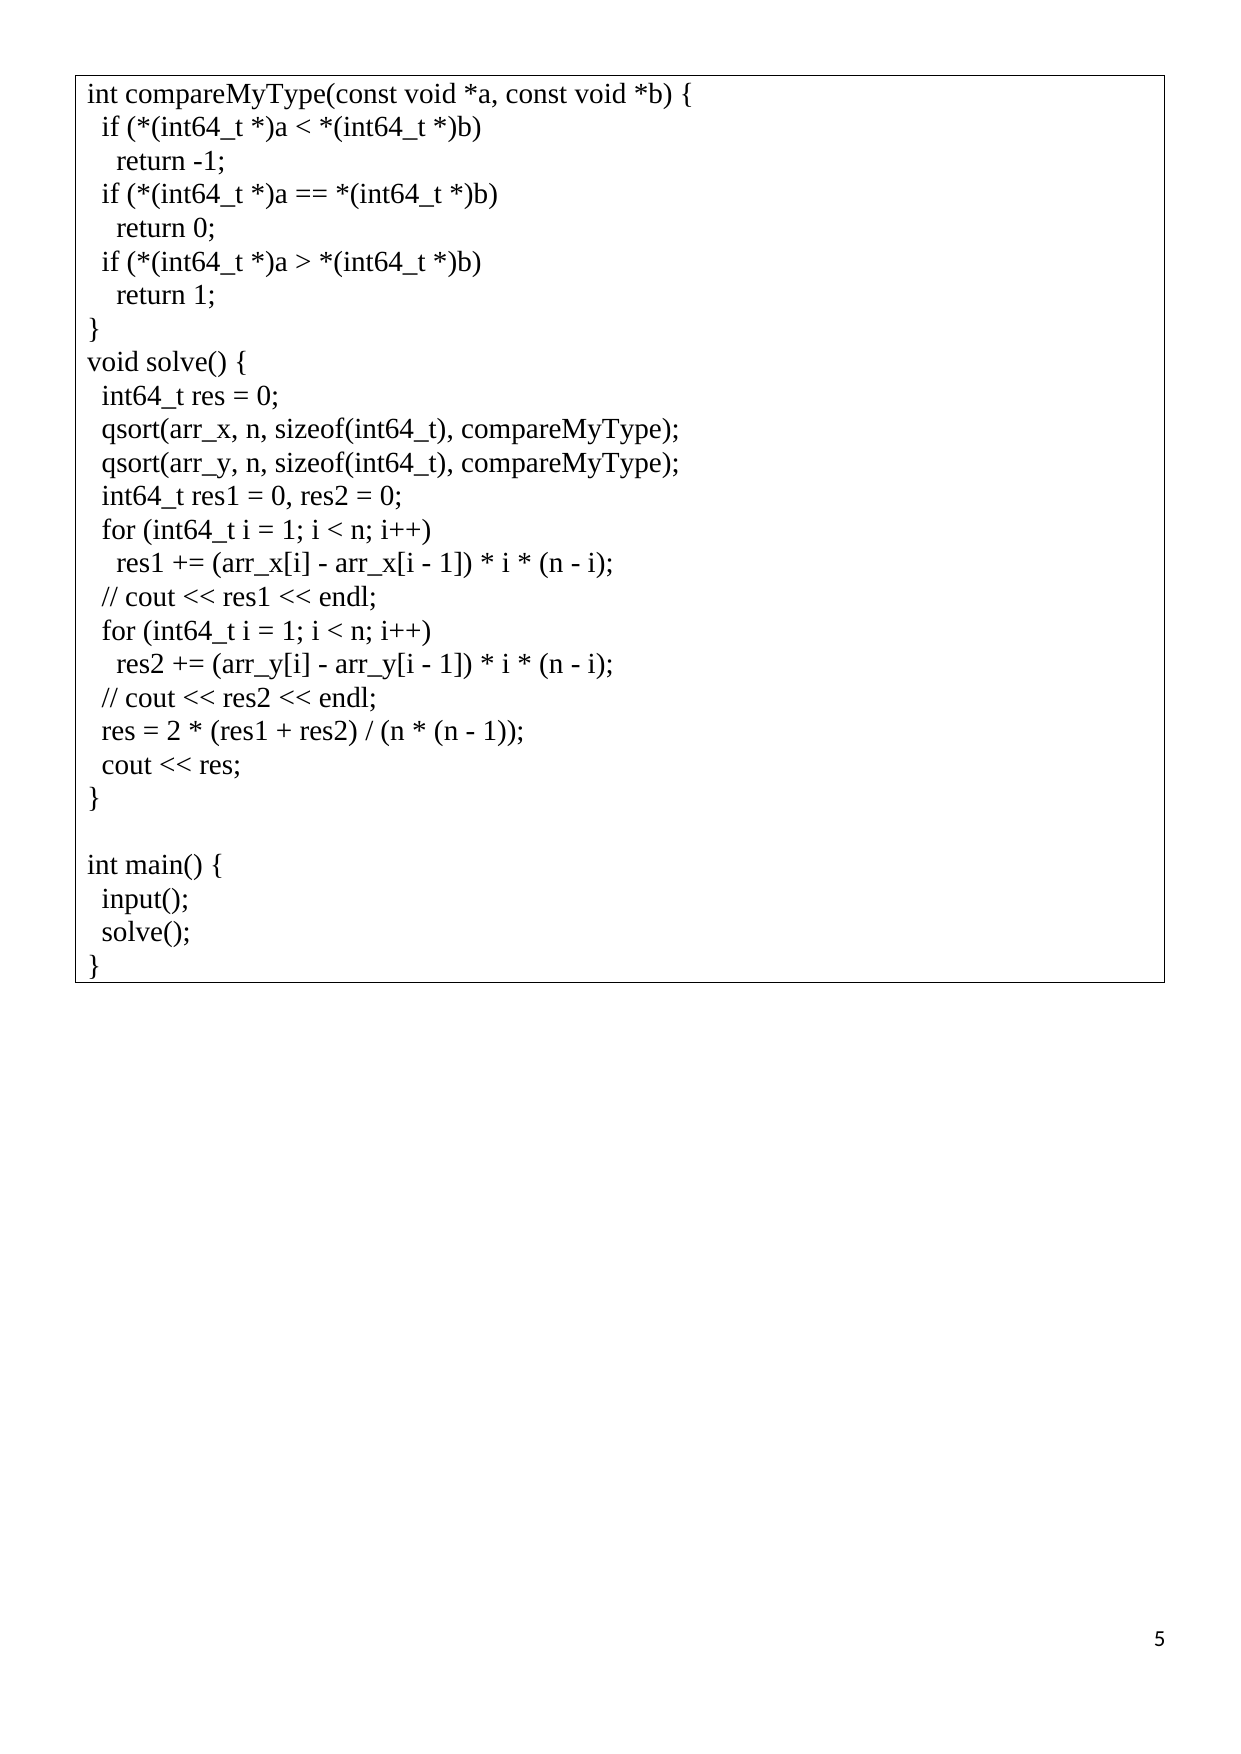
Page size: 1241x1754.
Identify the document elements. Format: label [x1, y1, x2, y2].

table_header [76, 76, 1164, 982]
